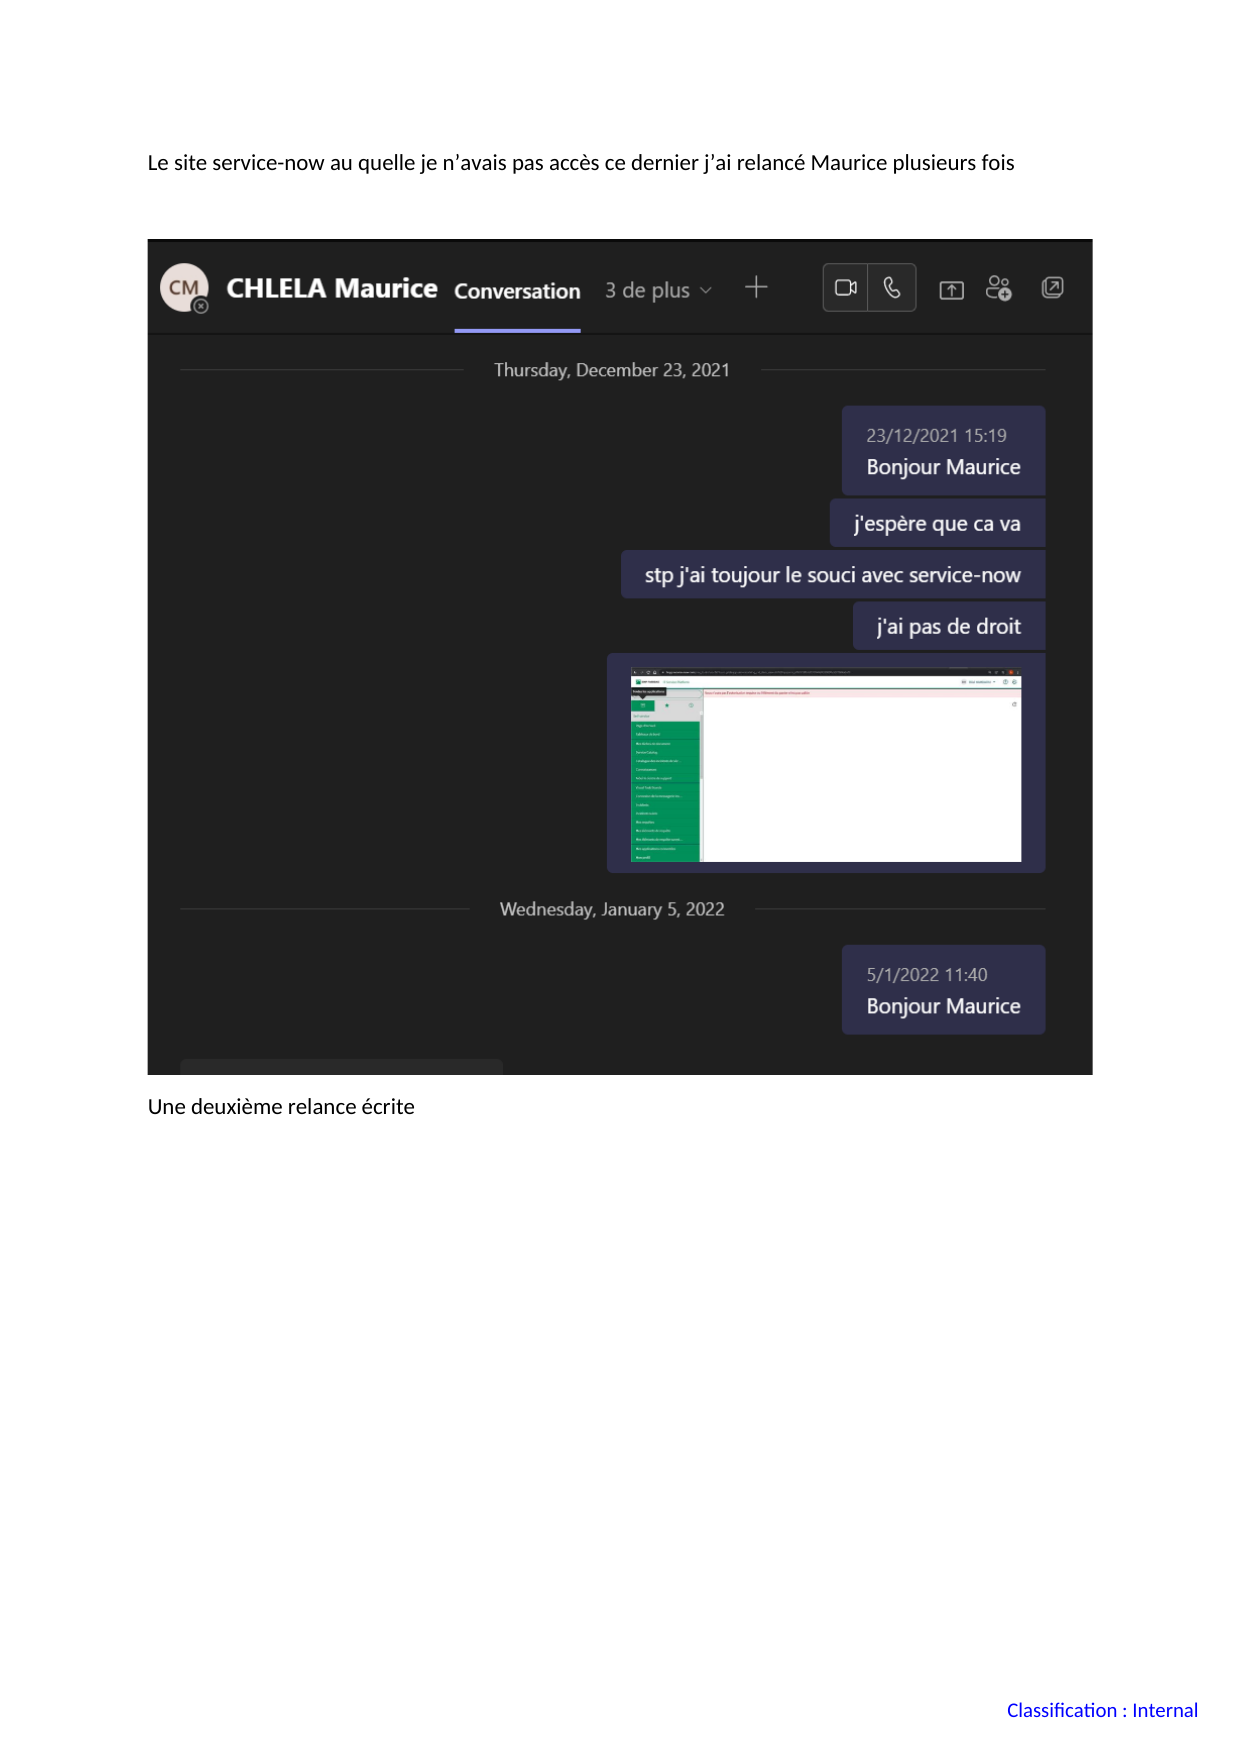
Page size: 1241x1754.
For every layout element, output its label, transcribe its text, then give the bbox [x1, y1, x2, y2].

text Le site service-now au quelle je n’avais pas accès ce dernier j’ai relancé Maurice plusieurs fois [148, 148, 1093, 176]
picture [147, 239, 1093, 1075]
text Une deuxième relance écrite [148, 1092, 1093, 1120]
